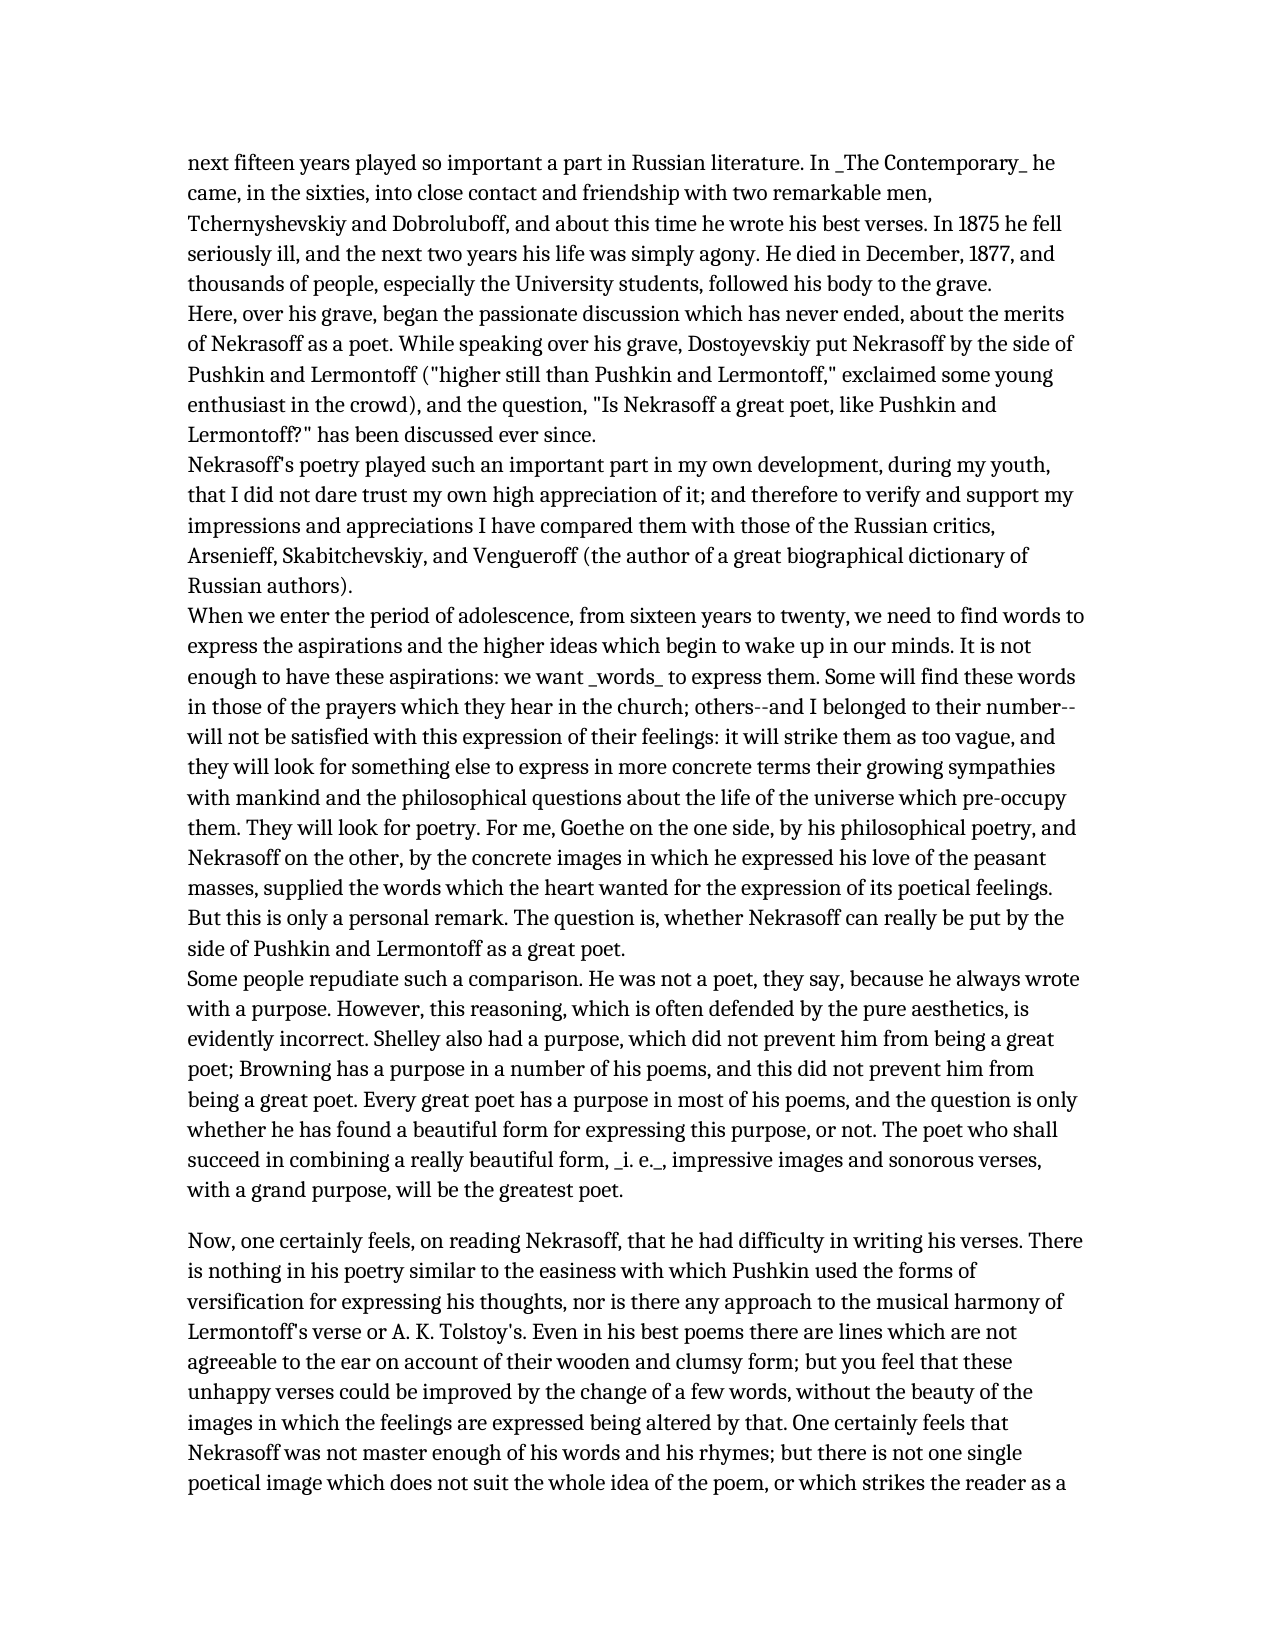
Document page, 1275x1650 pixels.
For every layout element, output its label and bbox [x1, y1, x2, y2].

text [187, 150, 1087, 1203]
text [187, 1228, 1087, 1496]
